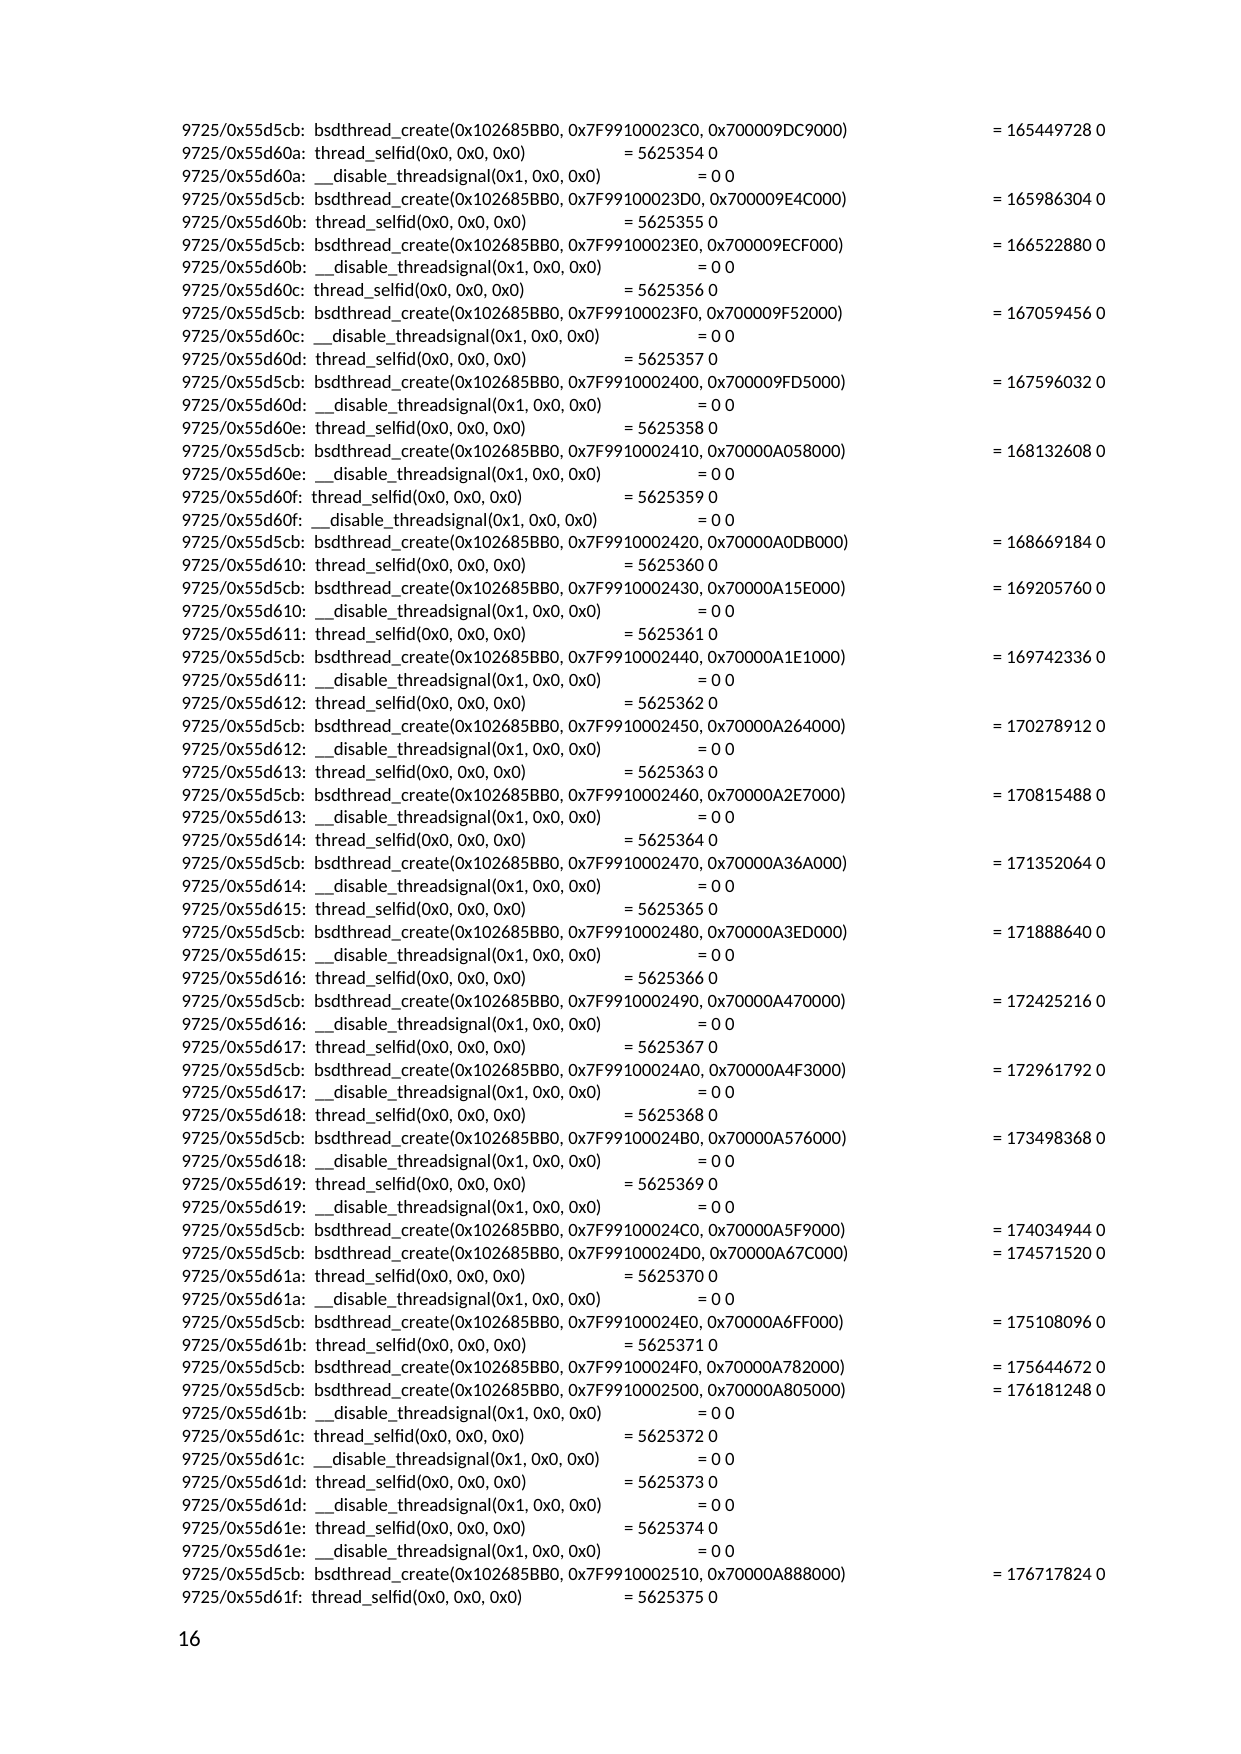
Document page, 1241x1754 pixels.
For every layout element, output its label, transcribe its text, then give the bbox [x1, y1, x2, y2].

text 9725/0x55d5cb: bsdthread_create(0x102685BB0, 0x7F99100024F0, 0x70000A782000) = 175644672 0 [177, 1356, 1152, 1378]
text 9725/0x55d61f: thread_selfid(0x0, 0x0, 0x0) = 5625375 0 [177, 1585, 1152, 1608]
text 9725/0x55d612: __disable_threadsignal(0x1, 0x0, 0x0) = 0 0 [177, 737, 1152, 760]
text 9725/0x55d5cb: bsdthread_create(0x102685BB0, 0x7F9910002510, 0x70000A888000) = 176717824 0 [177, 1562, 1152, 1585]
text 9725/0x55d60a: thread_selfid(0x0, 0x0, 0x0) = 5625354 0 [177, 141, 1152, 164]
text 9725/0x55d619: __disable_threadsignal(0x1, 0x0, 0x0) = 0 0 [177, 1195, 1152, 1218]
text 9725/0x55d61c: thread_selfid(0x0, 0x0, 0x0) = 5625372 0 [177, 1424, 1152, 1447]
text 9725/0x55d61e: thread_selfid(0x0, 0x0, 0x0) = 5625374 0 [177, 1516, 1152, 1539]
text 9725/0x55d5cb: bsdthread_create(0x102685BB0, 0x7F99100024C0, 0x70000A5F9000) = 174034944 0 [177, 1218, 1152, 1241]
text 9725/0x55d5cb: bsdthread_create(0x102685BB0, 0x7F9910002420, 0x70000A0DB000) = 168669184 0 [177, 531, 1152, 553]
text 9725/0x55d60f: thread_selfid(0x0, 0x0, 0x0) = 5625359 0 [177, 485, 1152, 508]
text 9725/0x55d610: __disable_threadsignal(0x1, 0x0, 0x0) = 0 0 [177, 599, 1152, 622]
text 9725/0x55d5cb: bsdthread_create(0x102685BB0, 0x7F99100024A0, 0x70000A4F3000) = 172961792 0 [177, 1058, 1152, 1081]
text 9725/0x55d618: thread_selfid(0x0, 0x0, 0x0) = 5625368 0 [177, 1103, 1152, 1126]
text 9725/0x55d5cb: bsdthread_create(0x102685BB0, 0x7F99100024E0, 0x70000A6FF000) = 175108096 0 [177, 1310, 1152, 1333]
text 9725/0x55d60c: thread_selfid(0x0, 0x0, 0x0) = 5625356 0 [177, 278, 1152, 301]
text 9725/0x55d5cb: bsdthread_create(0x102685BB0, 0x7F9910002500, 0x70000A805000) = 176181248 0 [177, 1378, 1152, 1401]
text 9725/0x55d60e: thread_selfid(0x0, 0x0, 0x0) = 5625358 0 [177, 416, 1152, 439]
text 9725/0x55d5cb: bsdthread_create(0x102685BB0, 0x7F9910002440, 0x70000A1E1000) = 169742336 0 [177, 645, 1152, 668]
text 9725/0x55d5cb: bsdthread_create(0x102685BB0, 0x7F99100024D0, 0x70000A67C000) = 174571520 0 [177, 1241, 1152, 1264]
text 9725/0x55d60f: __disable_threadsignal(0x1, 0x0, 0x0) = 0 0 [177, 508, 1152, 531]
text 9725/0x55d619: thread_selfid(0x0, 0x0, 0x0) = 5625369 0 [177, 1172, 1152, 1195]
text 9725/0x55d61a: __disable_threadsignal(0x1, 0x0, 0x0) = 0 0 [177, 1287, 1152, 1310]
text 9725/0x55d60e: __disable_threadsignal(0x1, 0x0, 0x0) = 0 0 [177, 462, 1152, 485]
text 9725/0x55d60d: thread_selfid(0x0, 0x0, 0x0) = 5625357 0 [177, 347, 1152, 370]
text 9725/0x55d616: thread_selfid(0x0, 0x0, 0x0) = 5625366 0 [177, 966, 1152, 989]
text 9725/0x55d614: __disable_threadsignal(0x1, 0x0, 0x0) = 0 0 [177, 874, 1152, 897]
text 9725/0x55d60d: __disable_threadsignal(0x1, 0x0, 0x0) = 0 0 [177, 393, 1152, 416]
text 9725/0x55d5cb: bsdthread_create(0x102685BB0, 0x7F9910002490, 0x70000A470000) = 172425216 0 [177, 989, 1152, 1012]
text 9725/0x55d616: __disable_threadsignal(0x1, 0x0, 0x0) = 0 0 [177, 1012, 1152, 1035]
text 9725/0x55d5cb: bsdthread_create(0x102685BB0, 0x7F99100023F0, 0x700009F52000) = 167059456 0 [177, 301, 1152, 324]
text 9725/0x55d5cb: bsdthread_create(0x102685BB0, 0x7F9910002400, 0x700009FD5000) = 167596032 0 [177, 370, 1152, 393]
text 9725/0x55d5cb: bsdthread_create(0x102685BB0, 0x7F99100023C0, 0x700009DC9000) = 165449728 0 [177, 118, 1152, 141]
text 9725/0x55d60c: __disable_threadsignal(0x1, 0x0, 0x0) = 0 0 [177, 324, 1152, 347]
text 9725/0x55d61d: __disable_threadsignal(0x1, 0x0, 0x0) = 0 0 [177, 1493, 1152, 1516]
text 9725/0x55d612: thread_selfid(0x0, 0x0, 0x0) = 5625362 0 [177, 691, 1152, 714]
text 9725/0x55d5cb: bsdthread_create(0x102685BB0, 0x7F9910002450, 0x70000A264000) = 170278912 0 [177, 714, 1152, 737]
text 9725/0x55d613: __disable_threadsignal(0x1, 0x0, 0x0) = 0 0 [177, 806, 1152, 828]
text 9725/0x55d613: thread_selfid(0x0, 0x0, 0x0) = 5625363 0 [177, 760, 1152, 783]
text 9725/0x55d5cb: bsdthread_create(0x102685BB0, 0x7F9910002470, 0x70000A36A000) = 171352064 0 [177, 851, 1152, 874]
text 9725/0x55d5cb: bsdthread_create(0x102685BB0, 0x7F99100023E0, 0x700009ECF000) = 166522880 0 [177, 233, 1152, 256]
text 9725/0x55d610: thread_selfid(0x0, 0x0, 0x0) = 5625360 0 [177, 553, 1152, 576]
text 9725/0x55d61d: thread_selfid(0x0, 0x0, 0x0) = 5625373 0 [177, 1470, 1152, 1493]
text 9725/0x55d61e: __disable_threadsignal(0x1, 0x0, 0x0) = 0 0 [177, 1539, 1152, 1562]
text 9725/0x55d618: __disable_threadsignal(0x1, 0x0, 0x0) = 0 0 [177, 1149, 1152, 1172]
text 9725/0x55d61c: __disable_threadsignal(0x1, 0x0, 0x0) = 0 0 [177, 1447, 1152, 1470]
text 9725/0x55d611: __disable_threadsignal(0x1, 0x0, 0x0) = 0 0 [177, 668, 1152, 691]
text 9725/0x55d61a: thread_selfid(0x0, 0x0, 0x0) = 5625370 0 [177, 1264, 1152, 1287]
text 9725/0x55d61b: __disable_threadsignal(0x1, 0x0, 0x0) = 0 0 [177, 1401, 1152, 1424]
text 9725/0x55d611: thread_selfid(0x0, 0x0, 0x0) = 5625361 0 [177, 622, 1152, 645]
text 9725/0x55d5cb: bsdthread_create(0x102685BB0, 0x7F9910002480, 0x70000A3ED000) = 171888640 0 [177, 920, 1152, 943]
text 9725/0x55d615: thread_selfid(0x0, 0x0, 0x0) = 5625365 0 [177, 897, 1152, 920]
text 9725/0x55d60a: __disable_threadsignal(0x1, 0x0, 0x0) = 0 0 [177, 164, 1152, 187]
text 9725/0x55d615: __disable_threadsignal(0x1, 0x0, 0x0) = 0 0 [177, 943, 1152, 966]
text 9725/0x55d5cb: bsdthread_create(0x102685BB0, 0x7F99100023D0, 0x700009E4C000) = 165986304 0 [177, 187, 1152, 210]
text 9725/0x55d60b: __disable_threadsignal(0x1, 0x0, 0x0) = 0 0 [177, 256, 1152, 278]
text 9725/0x55d5cb: bsdthread_create(0x102685BB0, 0x7F9910002410, 0x70000A058000) = 168132608 0 [177, 439, 1152, 462]
text 9725/0x55d5cb: bsdthread_create(0x102685BB0, 0x7F9910002430, 0x70000A15E000) = 169205760 0 [177, 576, 1152, 599]
text 9725/0x55d614: thread_selfid(0x0, 0x0, 0x0) = 5625364 0 [177, 828, 1152, 851]
text 9725/0x55d617: thread_selfid(0x0, 0x0, 0x0) = 5625367 0 [177, 1035, 1152, 1058]
text 9725/0x55d60b: thread_selfid(0x0, 0x0, 0x0) = 5625355 0 [177, 210, 1152, 233]
text 9725/0x55d617: __disable_threadsignal(0x1, 0x0, 0x0) = 0 0 [177, 1081, 1152, 1103]
text 9725/0x55d61b: thread_selfid(0x0, 0x0, 0x0) = 5625371 0 [177, 1333, 1152, 1356]
text 9725/0x55d5cb: bsdthread_create(0x102685BB0, 0x7F9910002460, 0x70000A2E7000) = 170815488 0 [177, 783, 1152, 806]
text 9725/0x55d5cb: bsdthread_create(0x102685BB0, 0x7F99100024B0, 0x70000A576000) = 173498368 0 [177, 1126, 1152, 1149]
